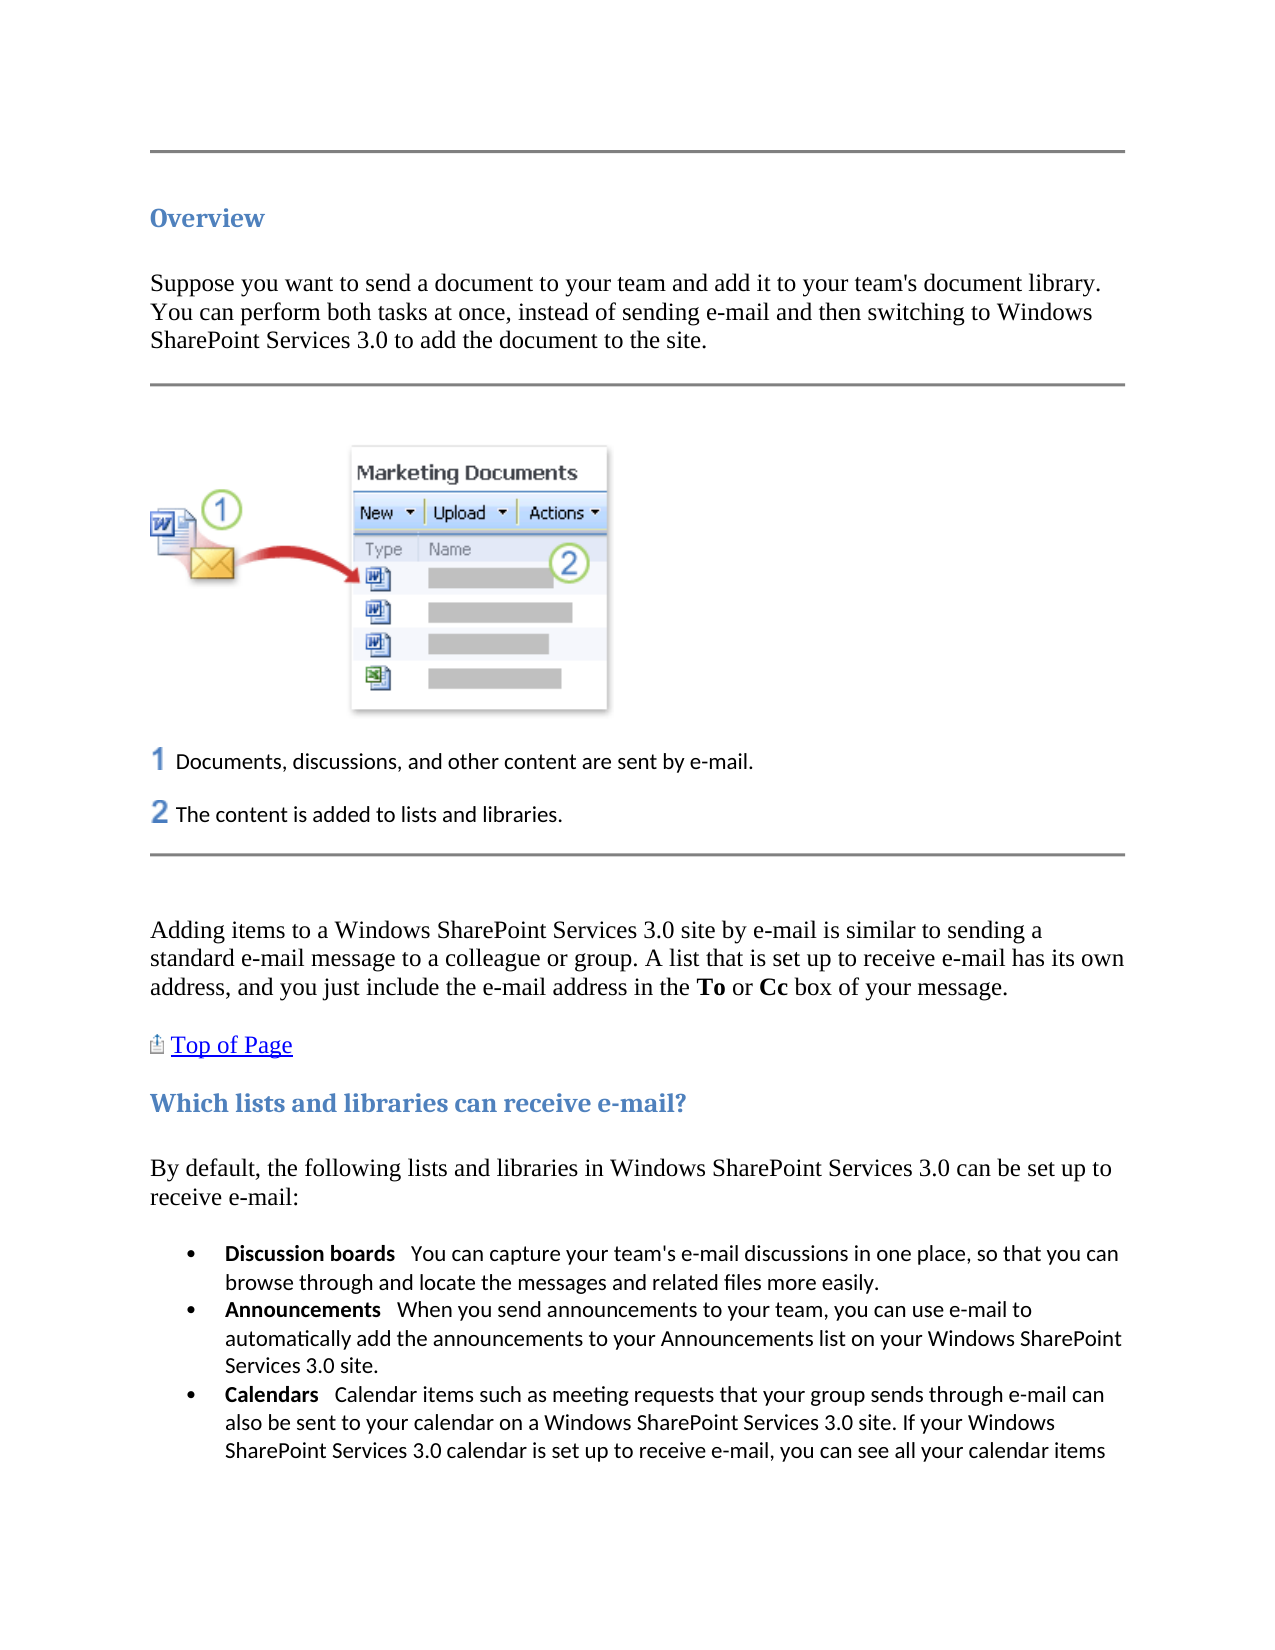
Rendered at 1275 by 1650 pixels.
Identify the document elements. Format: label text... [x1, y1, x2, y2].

list Discussion boards You can capture your team's e-mail discussions in one place, so that you can browse through and locate the messages and related files more easily. [187, 1239, 1125, 1296]
text Suppose you want to send a document to your team and add it to your team's document library. You can perform both tasks at once, instead of sending e-mail and then switching to Windows SharePoint Services 3.0 to add the document to the site. [150, 268, 1125, 354]
text Top of Page [150, 1030, 1125, 1059]
picture [150, 444, 614, 719]
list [187, 1380, 1125, 1464]
subtitle Overview [150, 203, 1125, 234]
text The content is added to lists and libraries. [150, 800, 1125, 828]
list Announcements When you send announcements to your team, you can use e-mail to automatically add the announcements to your Announcements list on your Windows SharePoint Services 3.0 site. [187, 1296, 1125, 1380]
picture [150, 800, 171, 823]
text By default, the following lists and libraries in Windows SharePoint Services 3.0 can be set up to receive e-mail: [150, 1153, 1125, 1210]
picture [150, 1034, 164, 1054]
picture [150, 747, 171, 770]
text Documents, discussions, and other content are sent by e-mail. [150, 747, 1125, 775]
text Adding items to a Windows SharePoint Services 3.0 site by e-mail is similar to sending a standard e-mail message to a colleague or group. A list that is set up to receive e-mail has its own address, and you just include the e-mail address in the To or Cc box of your message. [150, 915, 1125, 1001]
subtitle Which lists and libraries can receive e-mail? [150, 1088, 1125, 1119]
